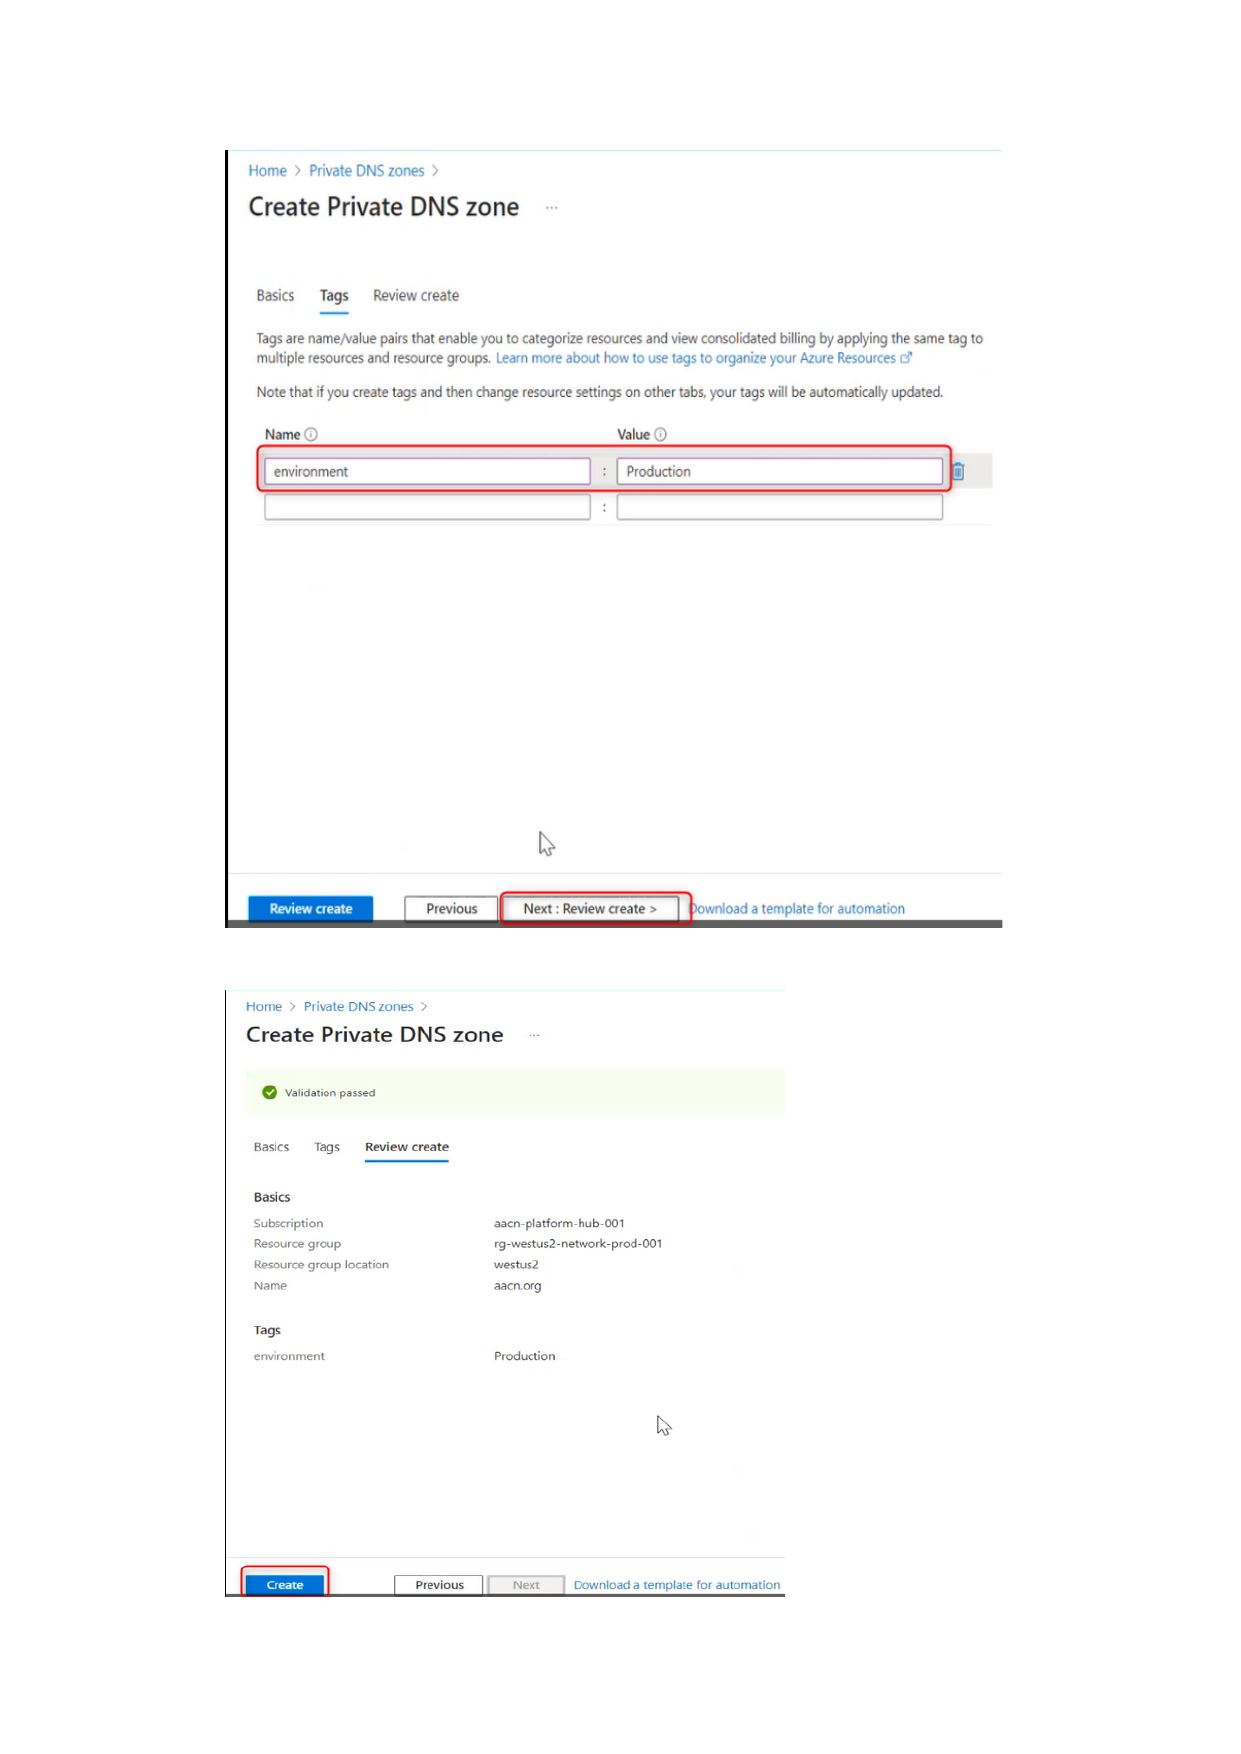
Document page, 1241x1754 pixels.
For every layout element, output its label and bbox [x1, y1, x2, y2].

picture [225, 990, 786, 1597]
picture [225, 150, 1003, 928]
